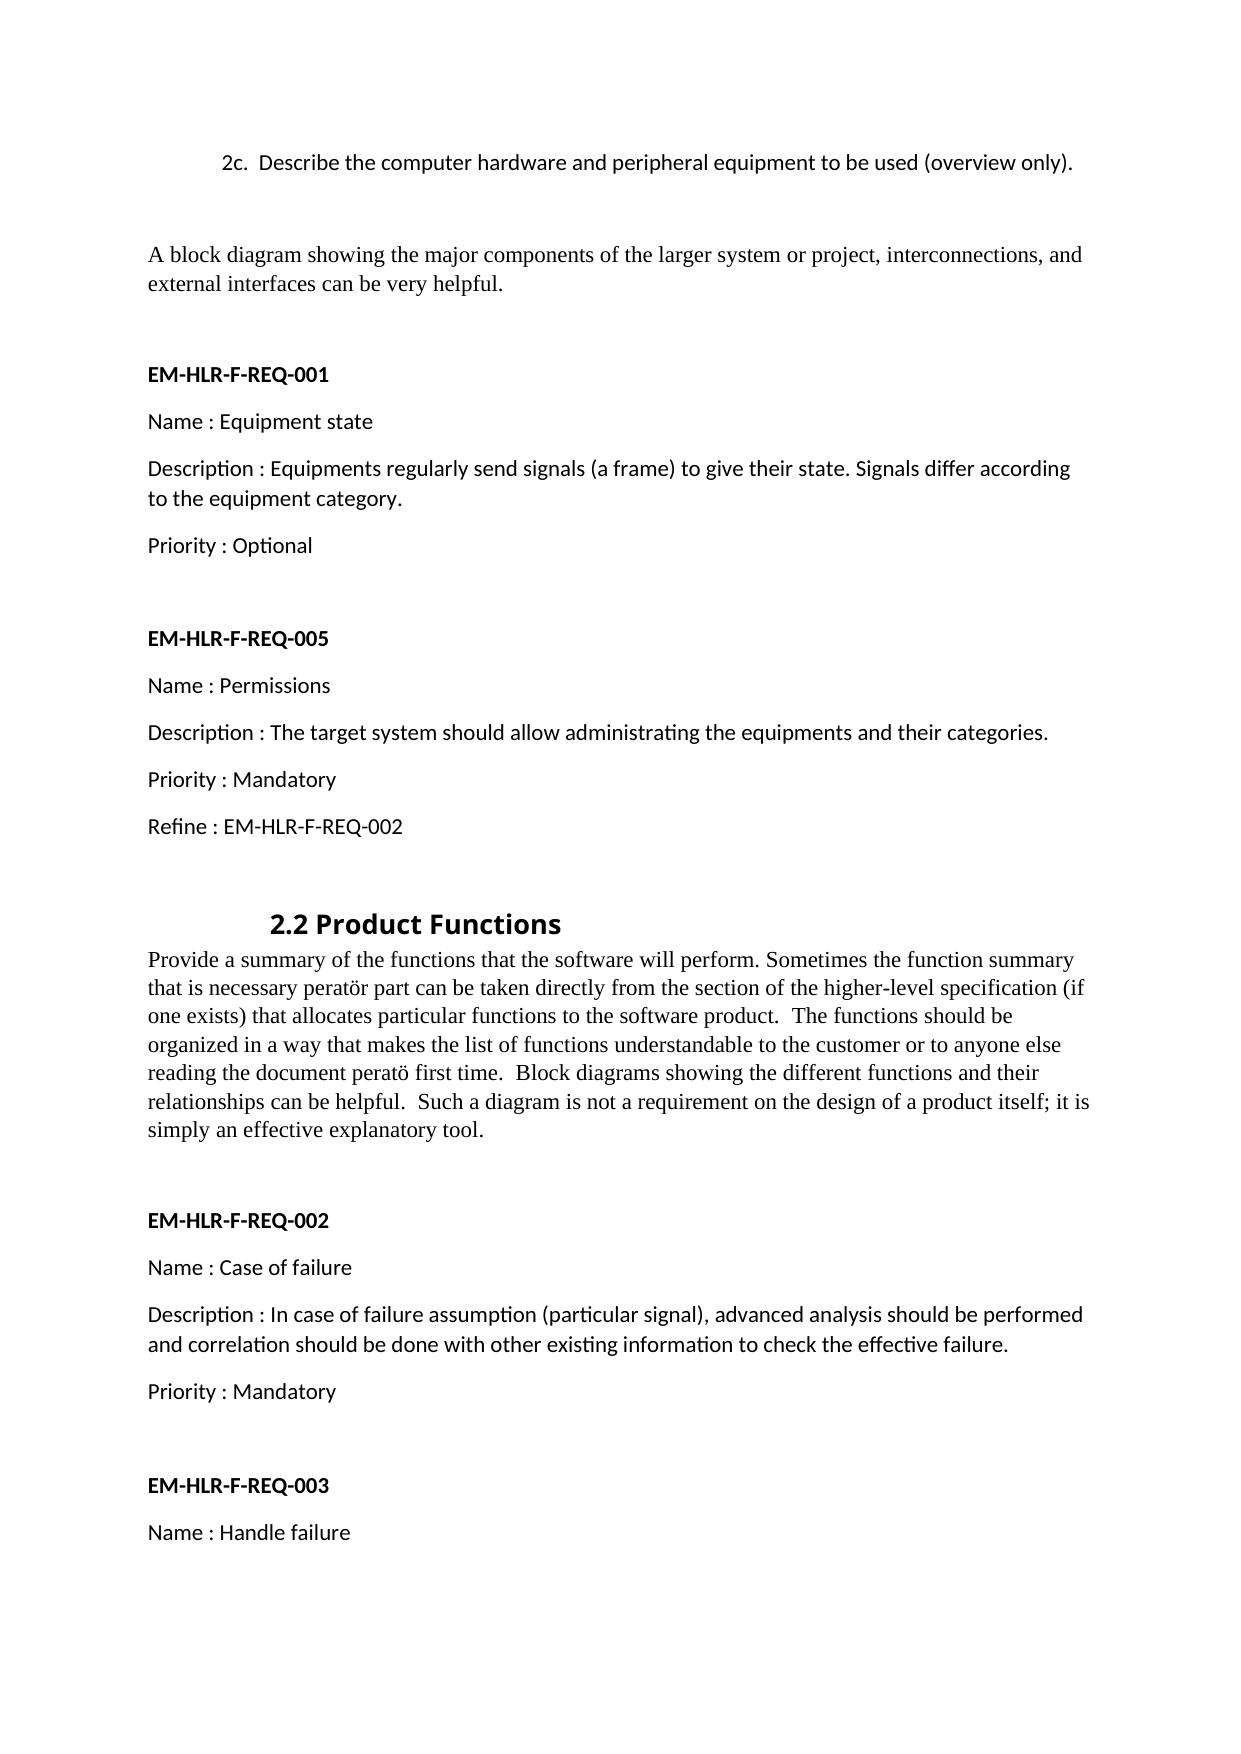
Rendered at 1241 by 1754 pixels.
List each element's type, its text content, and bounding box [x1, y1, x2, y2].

text Description : In case of failure assumption (particular signal), advanced analysis should be performed and correlation should be done with other existing information to check the effective failure. [148, 1300, 1093, 1358]
text Refine : EM-HLR-F-REQ-002 [148, 812, 1093, 840]
text Name : Handle failure [148, 1518, 1093, 1546]
text Description : Equipments regularly send signals (a frame) to give their state. Signals differ according to the equipment category. [148, 454, 1093, 512]
text Name : Case of failure [148, 1253, 1093, 1281]
text Priority : Optional [148, 531, 1093, 559]
text Name : Permissions [148, 671, 1093, 699]
text EM-HLR-F-REQ-003 [148, 1471, 1093, 1499]
text 2c. Describe the computer hardware and peripheral equipment to be used (overview only). [148, 148, 1093, 176]
text EM-HLR-F-REQ-002 [148, 1206, 1093, 1234]
text Description : The target system should allow administrating the equipments and their categories. [148, 718, 1093, 746]
text Name : Equipment state [148, 407, 1093, 435]
text A block diagram showing the major components of the larger system or project, interconnections, and external interfaces can be very helpful. [148, 241, 1093, 296]
text EM-HLR-F-REQ-005 [148, 624, 1093, 653]
text Priority : Mandatory [148, 1377, 1093, 1405]
text Provide a summary of the functions that the software will perform. Sometimes the function summary that is necessary peratör part can be taken directly from the section of the higher-level specification (if one exists) that allocates particular functions to the software product. The functions should be organized in a way that makes the list of functions understandable to the customer or to anyone else reading the document peratö first time. Block diagrams showing the different functions and their relationships can be helpful. Such a diagram is not a requirement on the design of a product itself; it is simply an effective explanatory tool. [148, 946, 1093, 1143]
text Priority : Mandatory [148, 765, 1093, 793]
text EM-HLR-F-REQ-001 [148, 360, 1093, 388]
subtitle 2.2 Product Functions [269, 906, 1093, 943]
